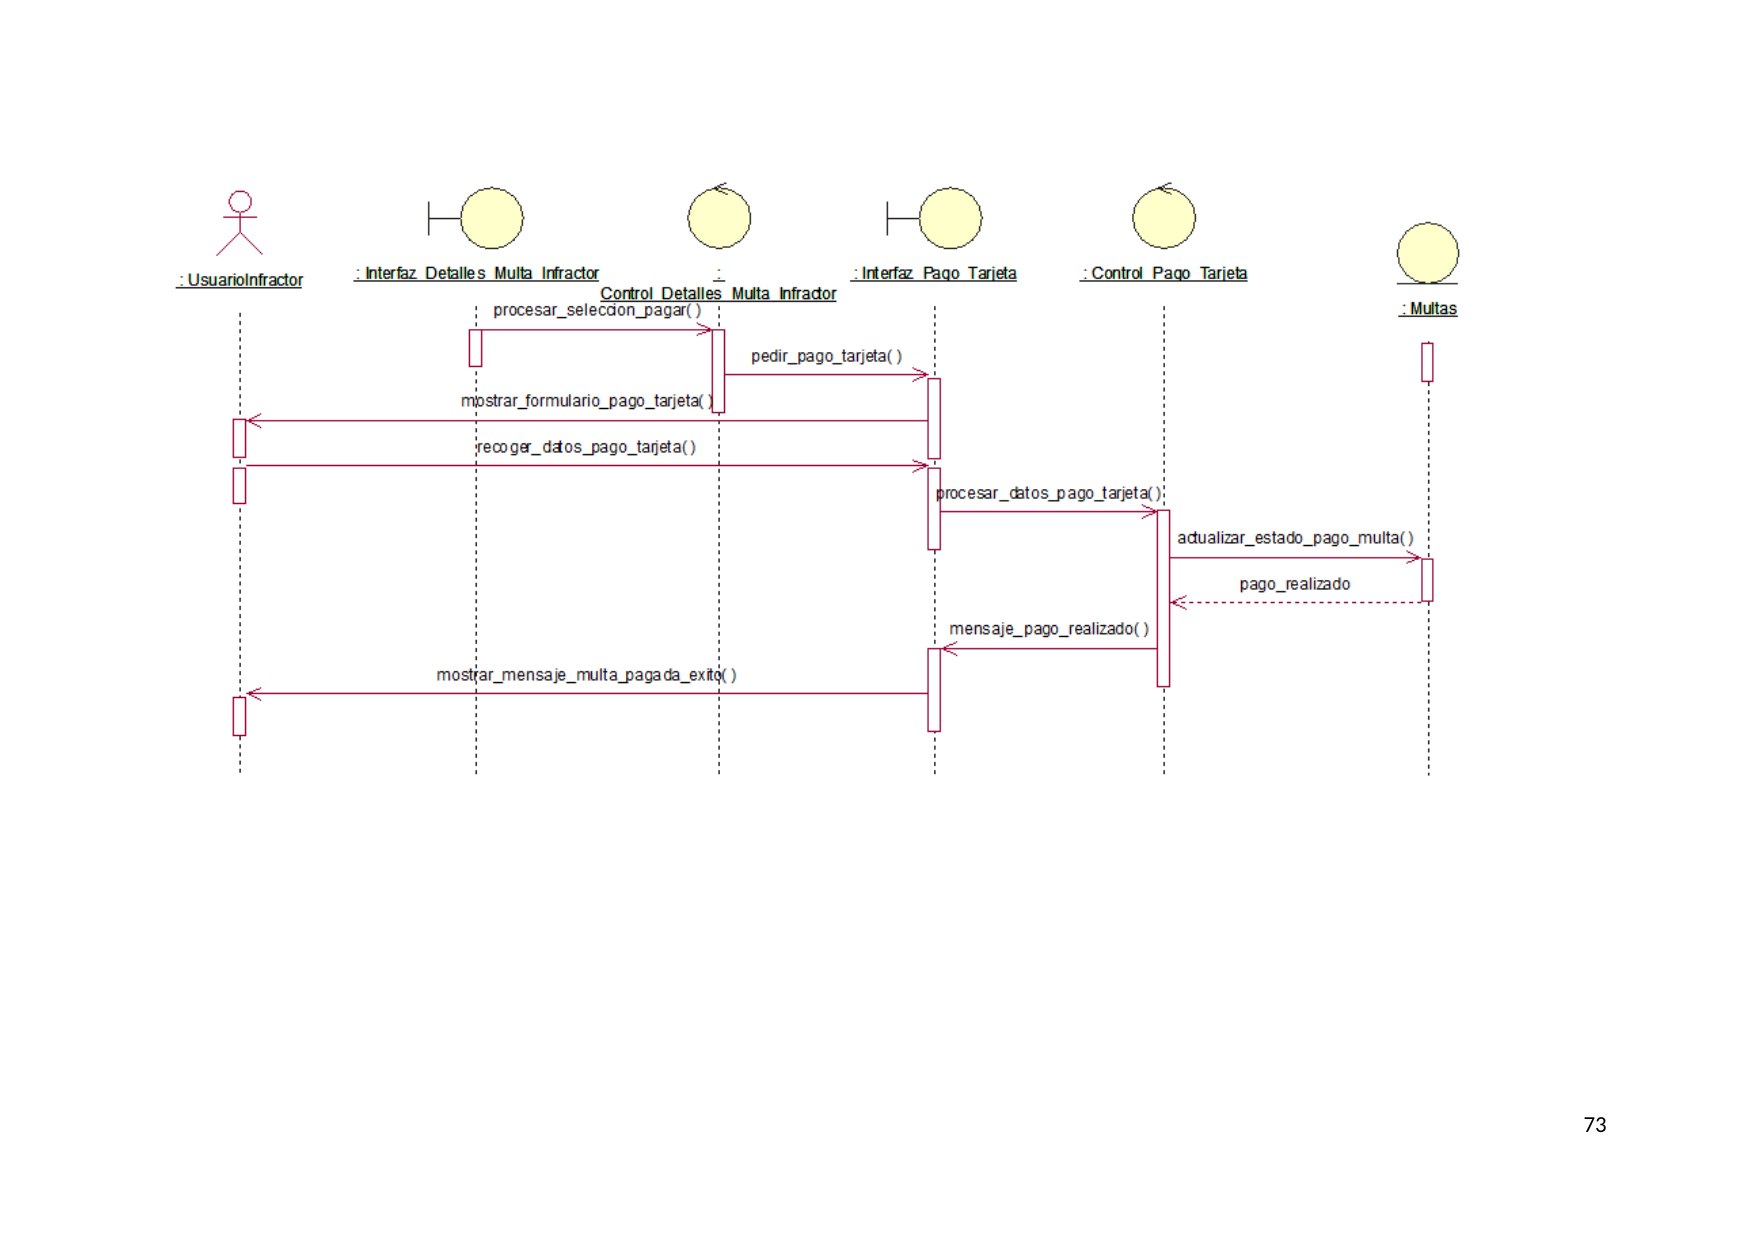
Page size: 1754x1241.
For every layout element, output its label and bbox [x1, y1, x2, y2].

picture [146, 176, 1606, 948]
